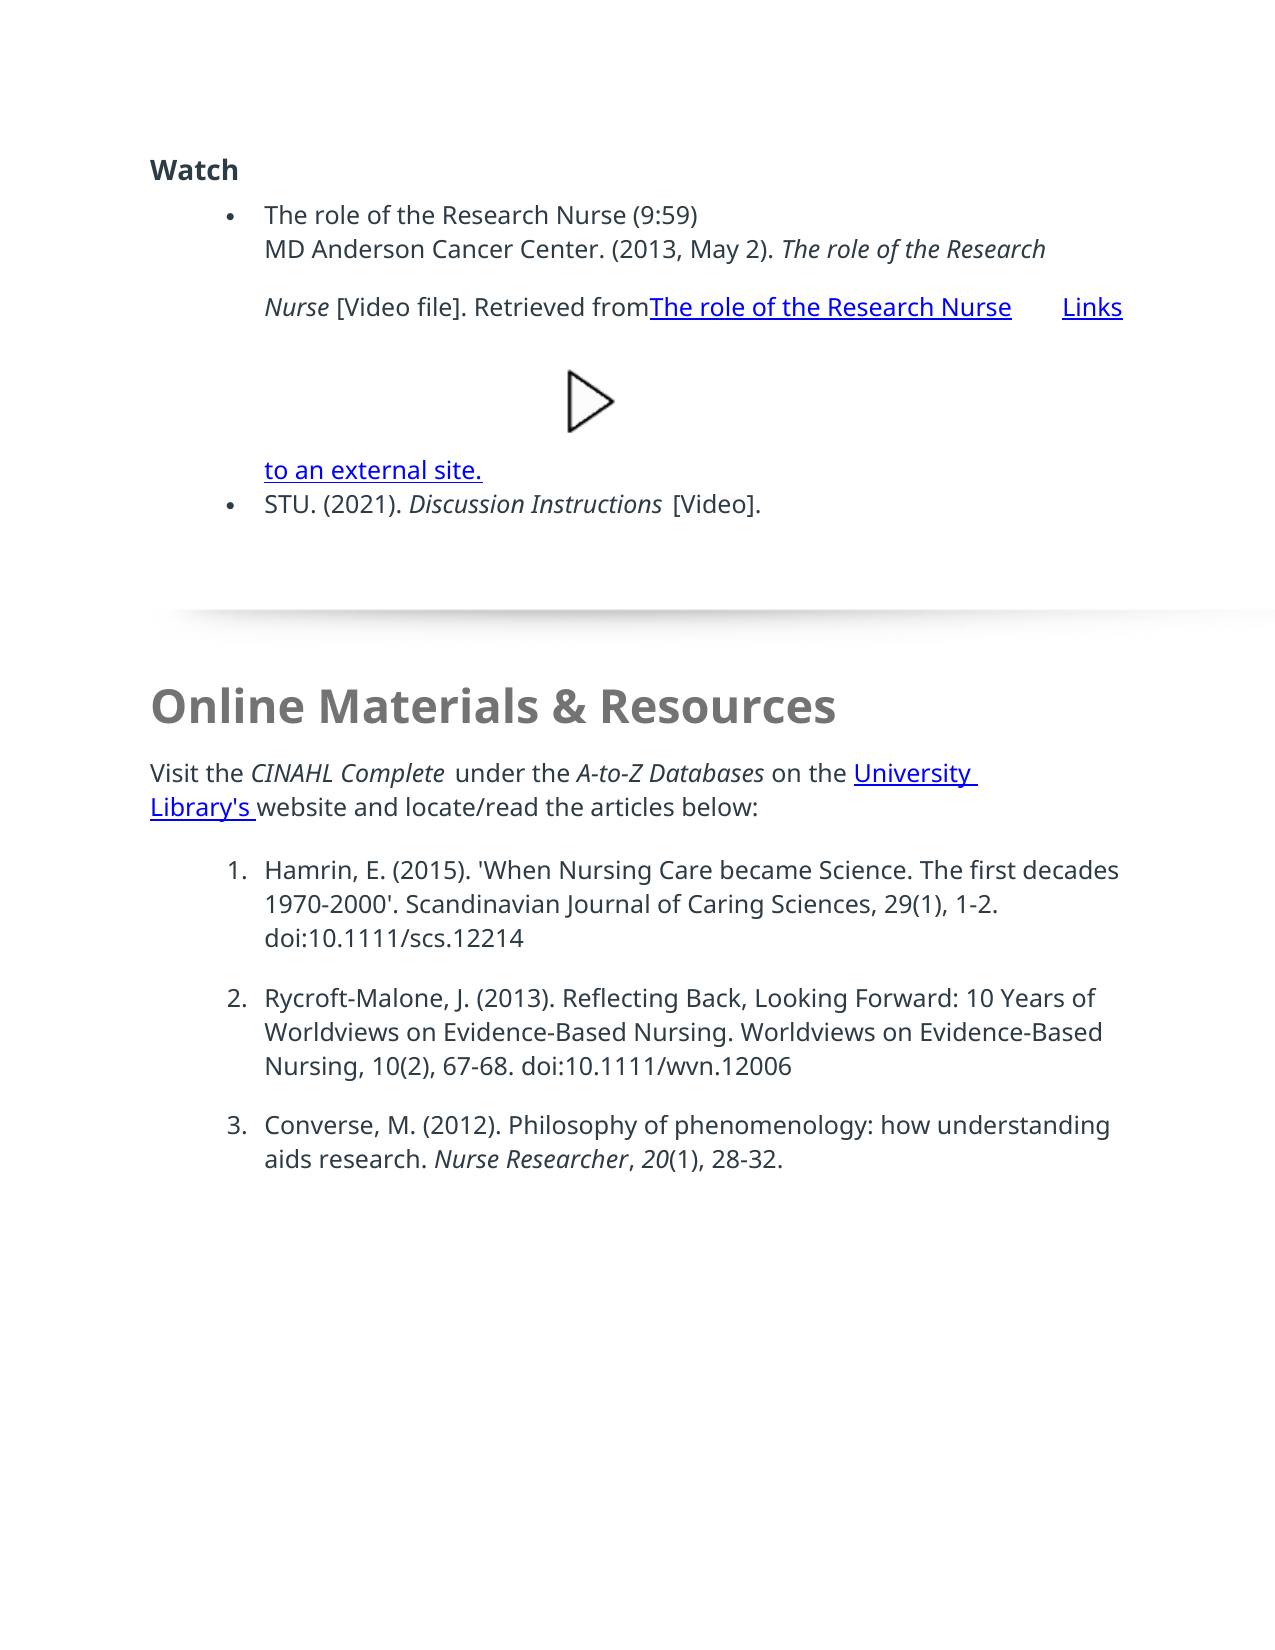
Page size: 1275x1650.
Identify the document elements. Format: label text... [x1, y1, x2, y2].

list STU. (2021). Discussion Instructions [Video]. [227, 487, 1125, 555]
picture [482, 323, 701, 480]
list The role of the Research Nurse (9:59) MD Anderson Cancer Center. (2013, May 2). The role of the Research Nurse [Video file]. Retrieved fromThe role of the Research NurseLinks to an external site. [227, 198, 1125, 487]
text Visit the CINAHL Complete under the A-to-Z Databases on the University Library's website and locate/read the articles below: [150, 756, 1125, 824]
list Rycroft-Malone, J. (2013). Reflecting Back, Looking Forward: 10 Years of Worldviews on Evidence-Based Nursing. Worldviews on Evidence-Based Nursing, 10(2), 67-68. doi:10.1111/wvn.12006 [227, 980, 1125, 1082]
text Watch [150, 150, 1125, 188]
list Hamrin, E. (2015). 'When Nursing Care became Science. The first decades 1970-2000'. Scandinavian Journal of Caring Sciences, 29(1), 1-2. doi:10.1111/scs.12214 [227, 853, 1125, 955]
picture [150, 584, 1275, 655]
list Converse, M. (2012). Philosophy of phenomenology: how understanding aids research. Nurse Researcher, 20(1), 28-32. [227, 1107, 1125, 1176]
text Online Materials & Resources [150, 673, 1125, 737]
